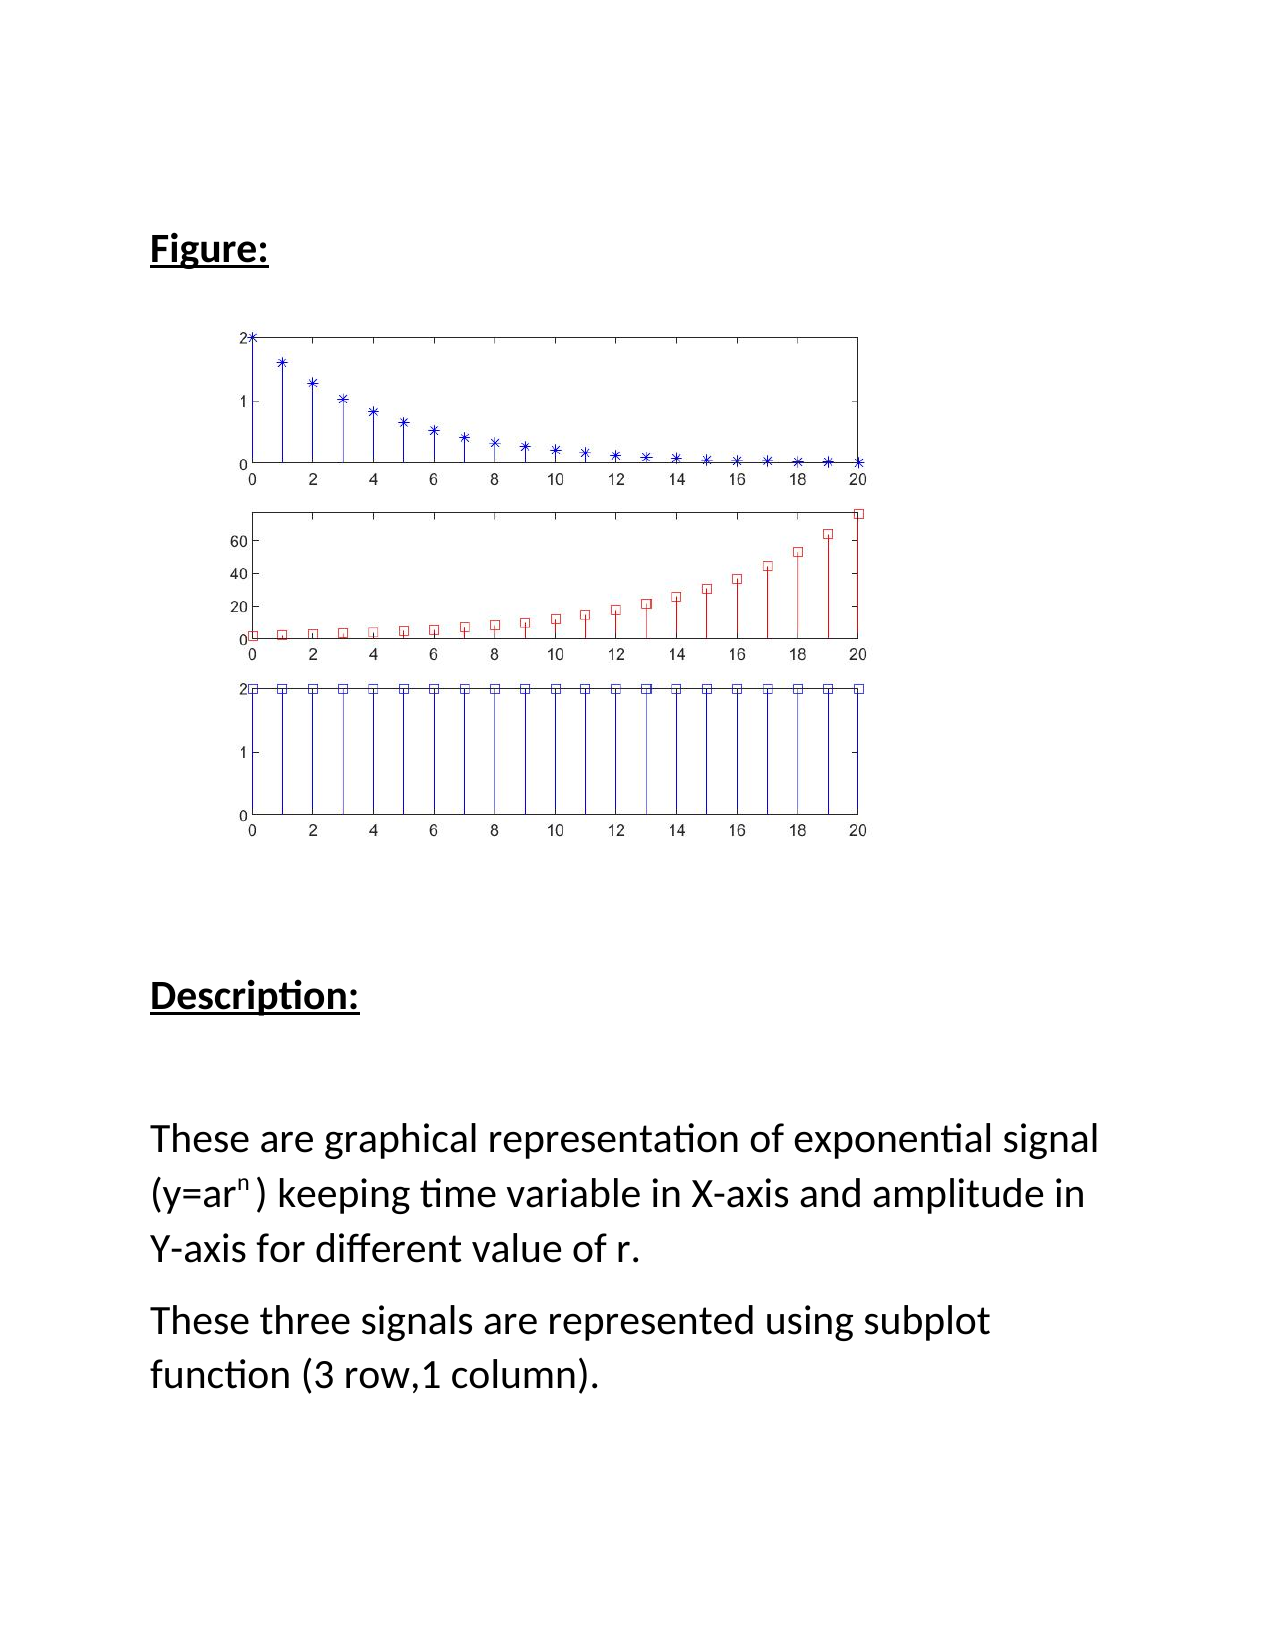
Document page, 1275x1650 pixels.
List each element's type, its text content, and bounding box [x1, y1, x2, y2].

text These are graphical representation of exponential signal (y=arn ) keeping time variable in X-axis and amplitude in Y-axis for different value of r. [150, 1112, 1125, 1273]
text Figure: [150, 222, 1125, 272]
text Description: [150, 969, 1125, 1020]
picture [150, 293, 932, 879]
text These three signals are represented using subplot function (3 row,1 column). [150, 1294, 1125, 1399]
